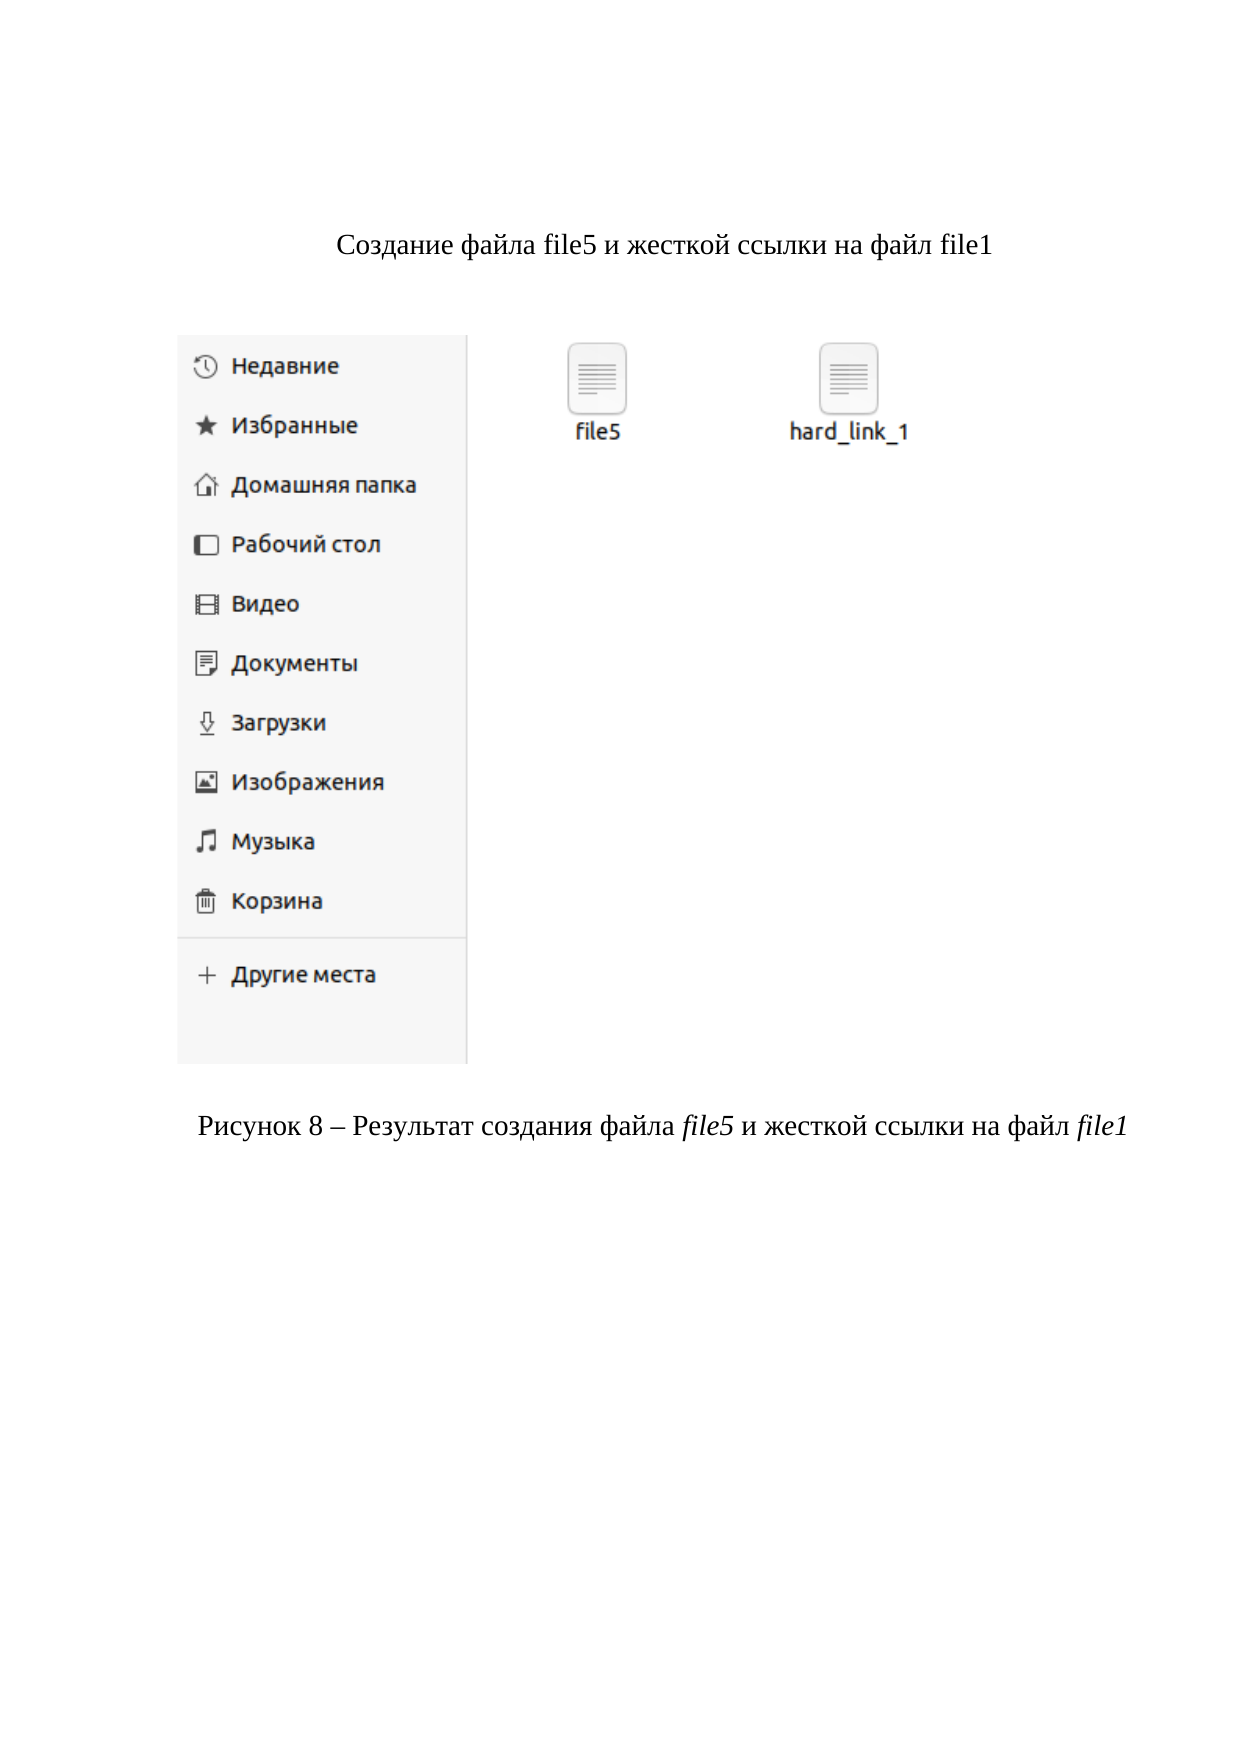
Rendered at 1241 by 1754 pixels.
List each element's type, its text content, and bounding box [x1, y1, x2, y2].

text Рисунок 8 – Результат создания файла file5 и жесткой ссылки на файл file1 [177, 1108, 1152, 1141]
picture [177, 335, 1118, 1064]
text Создание файла file5 и жесткой ссылки на файл file1 [177, 227, 1152, 260]
